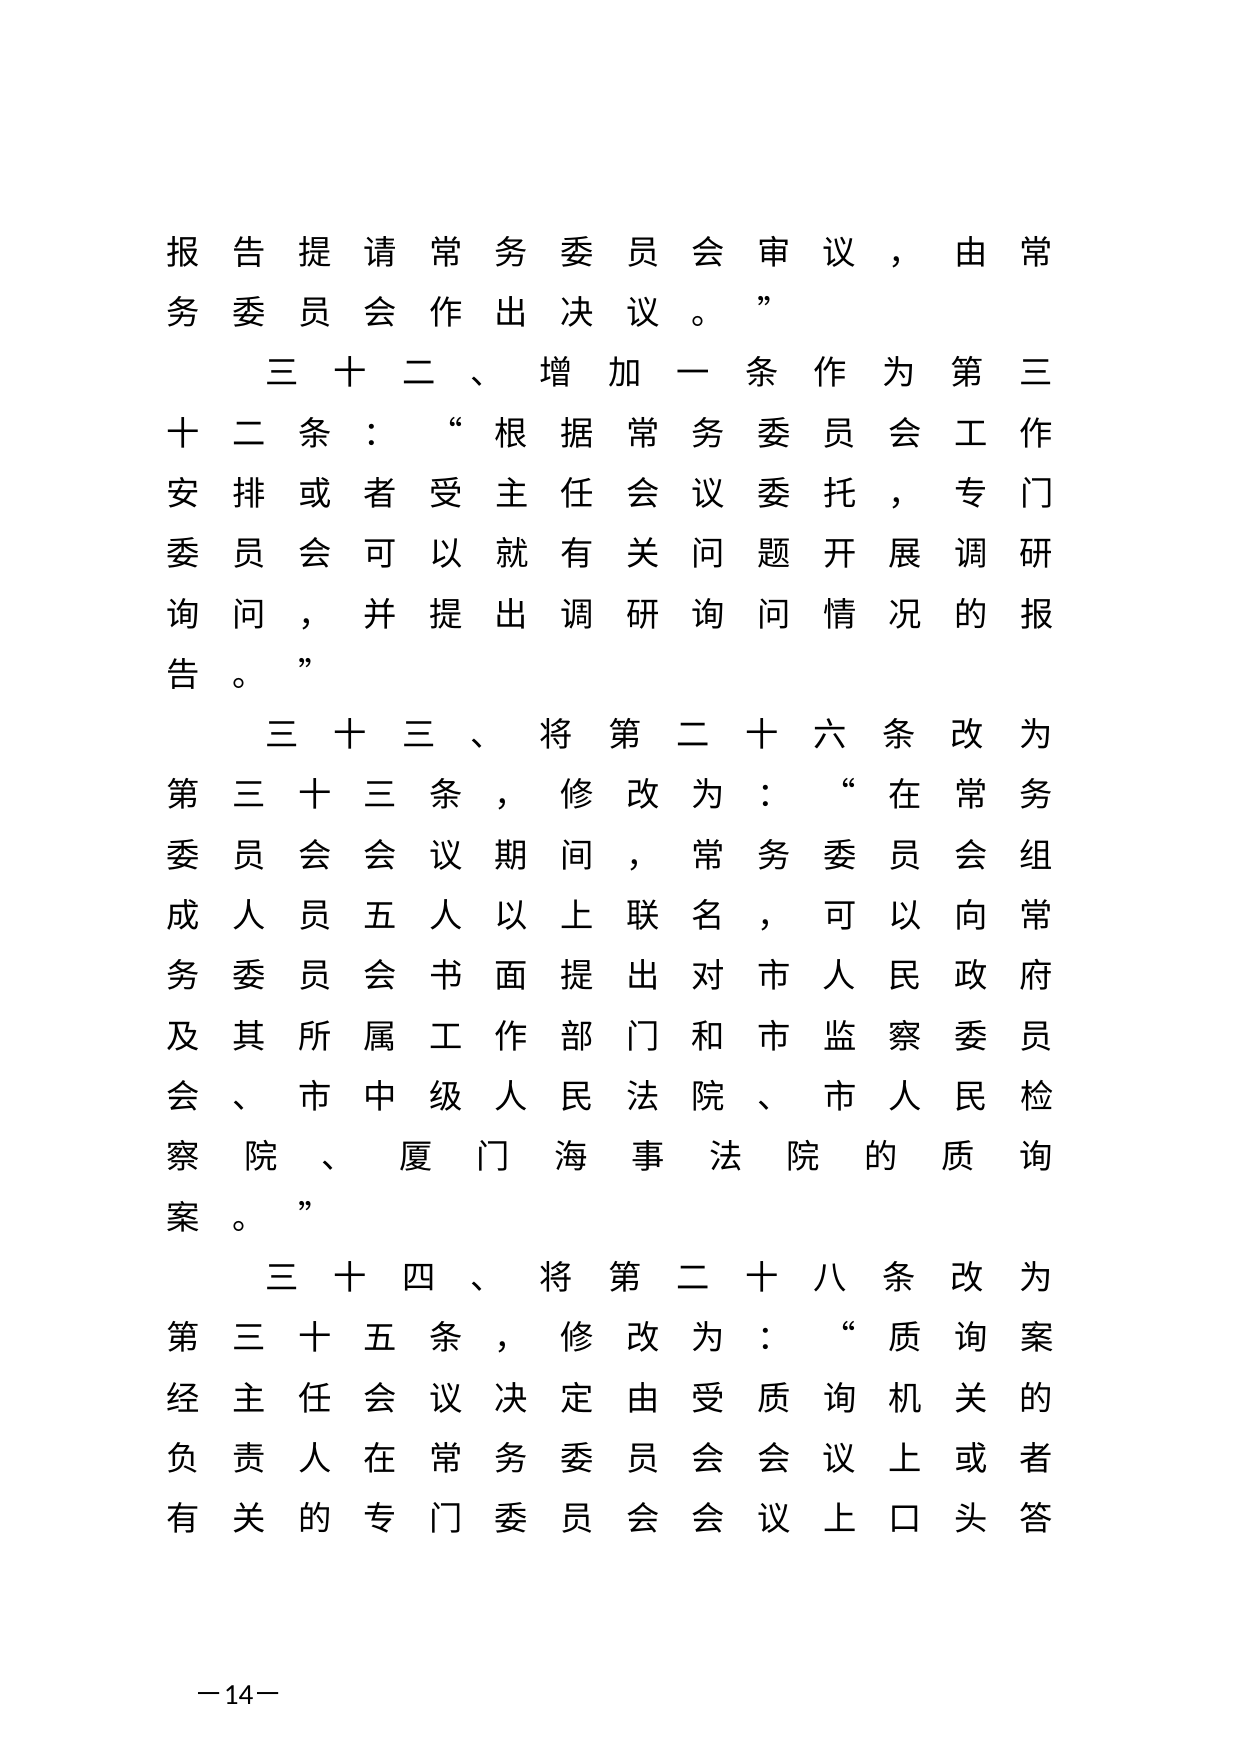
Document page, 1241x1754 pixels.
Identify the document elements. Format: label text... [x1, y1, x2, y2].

text 三十二、增加一条作为第三十二条：“根据常务委员会工作安排或者受主任会议委托，专门委员会可以就有关问题开展调研询问，并提出调研询问情况的报告。” [167, 340, 1085, 702]
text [167, 219, 1085, 340]
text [167, 1245, 1085, 1546]
text 三十三、将第二十六条改为第三十三条，修改为：“在常务委员会会议期间，常务委员会组成人员五人以上联名，可以向常务委员会书面提出对市人民政府及其所属工作部门和市监察委员会、市中级人民法院、市人民检察院、厦门海事法院的质询案。” [167, 702, 1085, 1245]
